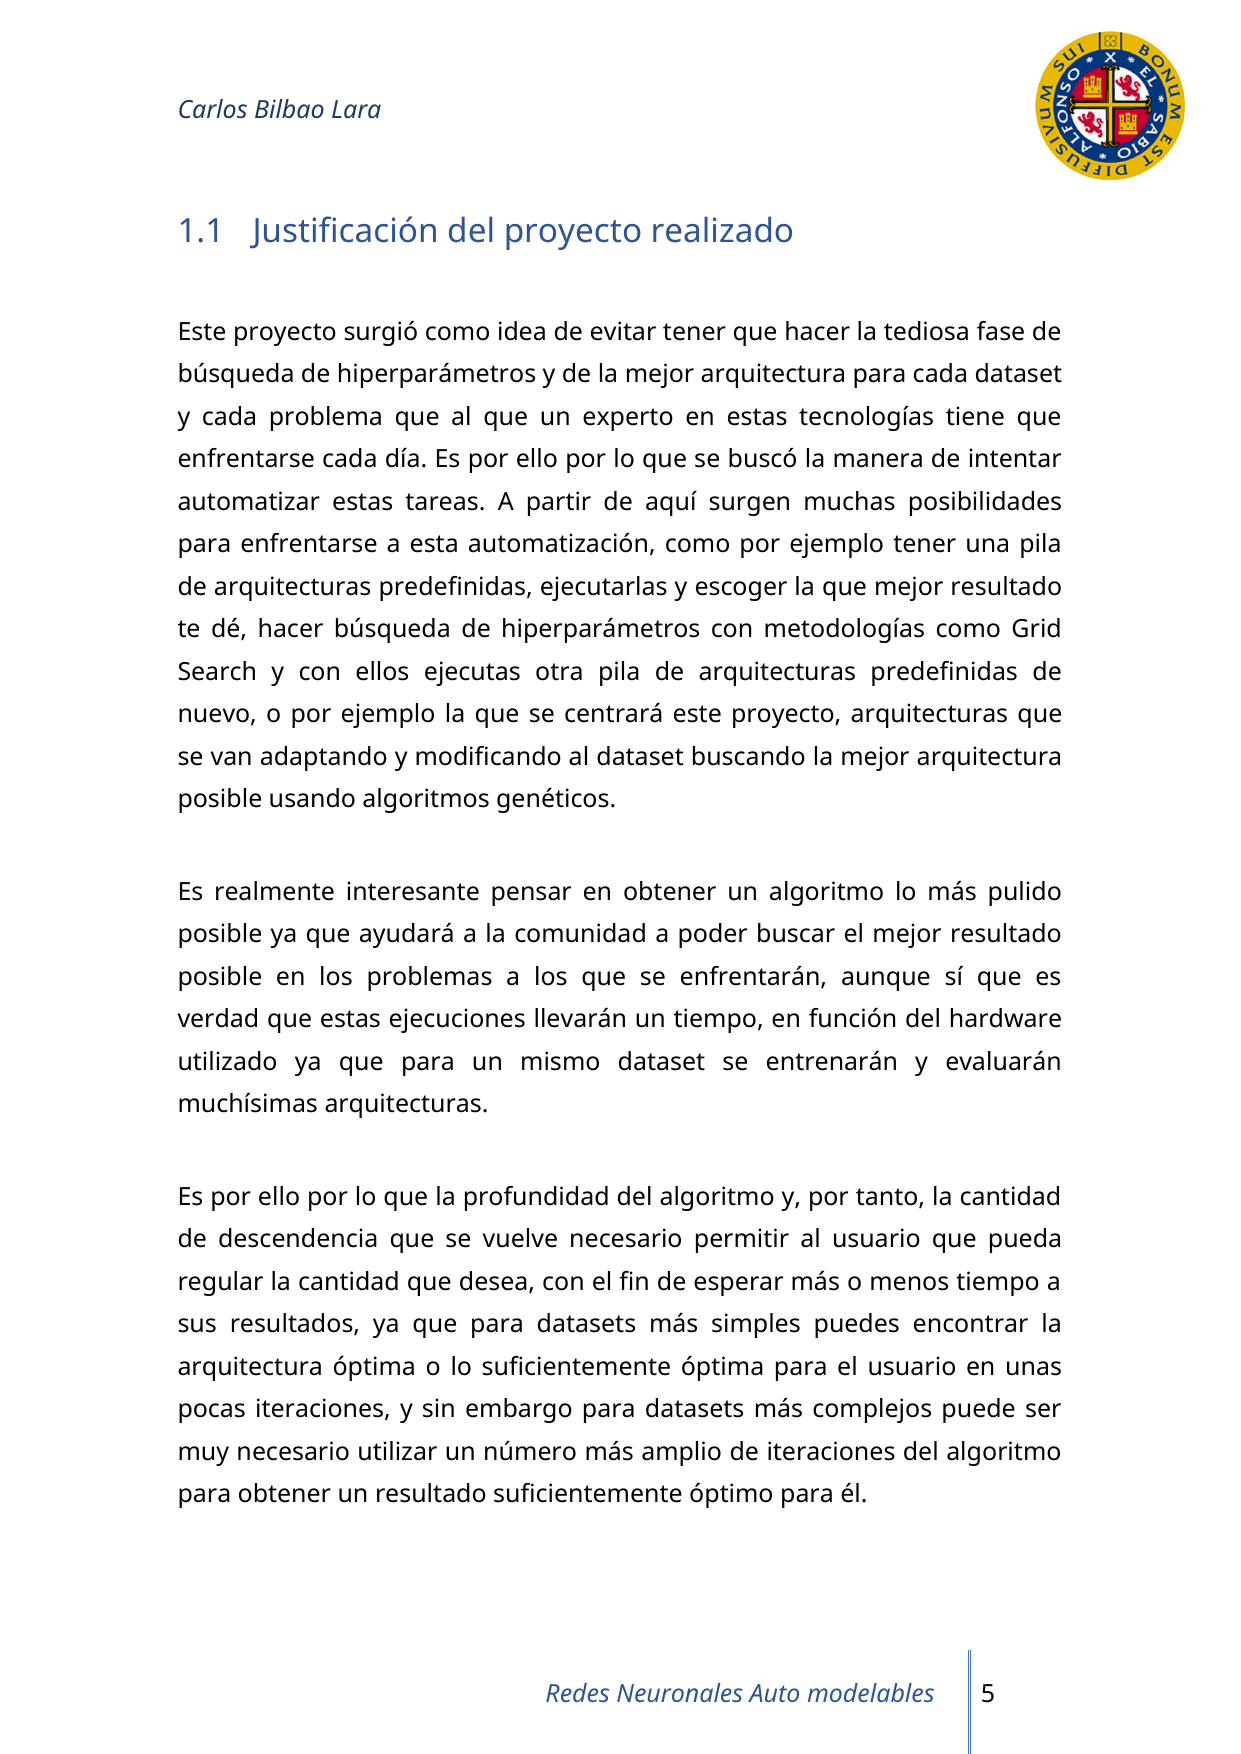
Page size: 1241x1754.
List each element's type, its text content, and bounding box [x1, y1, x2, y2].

text Este proyecto surgió como idea de evitar tener que hacer la tediosa fase de búsqueda de hiperparámetros y de la mejor arquitectura para cada dataset y cada problema que al que un experto en estas tecnologías tiene que enfrentarse cada día. Es por ello por lo que se buscó la manera de intentar automatizar estas tareas. A partir de aquí surgen muchas posibilidades para enfrentarse a esta automatización, como por ejemplo tener una pila de arquitecturas predefinidas, ejecutarlas y escoger la que mejor resultado te dé, hacer búsqueda de hiperparámetros con metodologías como Grid Search y con ellos ejecutas otra pila de arquitecturas predefinidas de nuevo, o por ejemplo la que se centrará este proyecto, arquitecturas que se van adaptando y modificando al dataset buscando la mejor arquitectura posible usando algoritmos genéticos. [177, 313, 1063, 815]
picture [1029, 25, 1193, 188]
list Justificación del proyecto realizado [177, 207, 1063, 252]
text Es realmente interesante pensar en obtener un algoritmo lo más pulido posible ya que ayudará a la comunidad a poder buscar el mejor resultado posible en los problemas a los que se enfrentarán, aunque sí que es verdad que estas ejecuciones llevarán un tiempo, en función del hardware utilizado ya que para un mismo dataset se entrenarán y evaluarán muchísimas arquitecturas. [177, 873, 1063, 1120]
